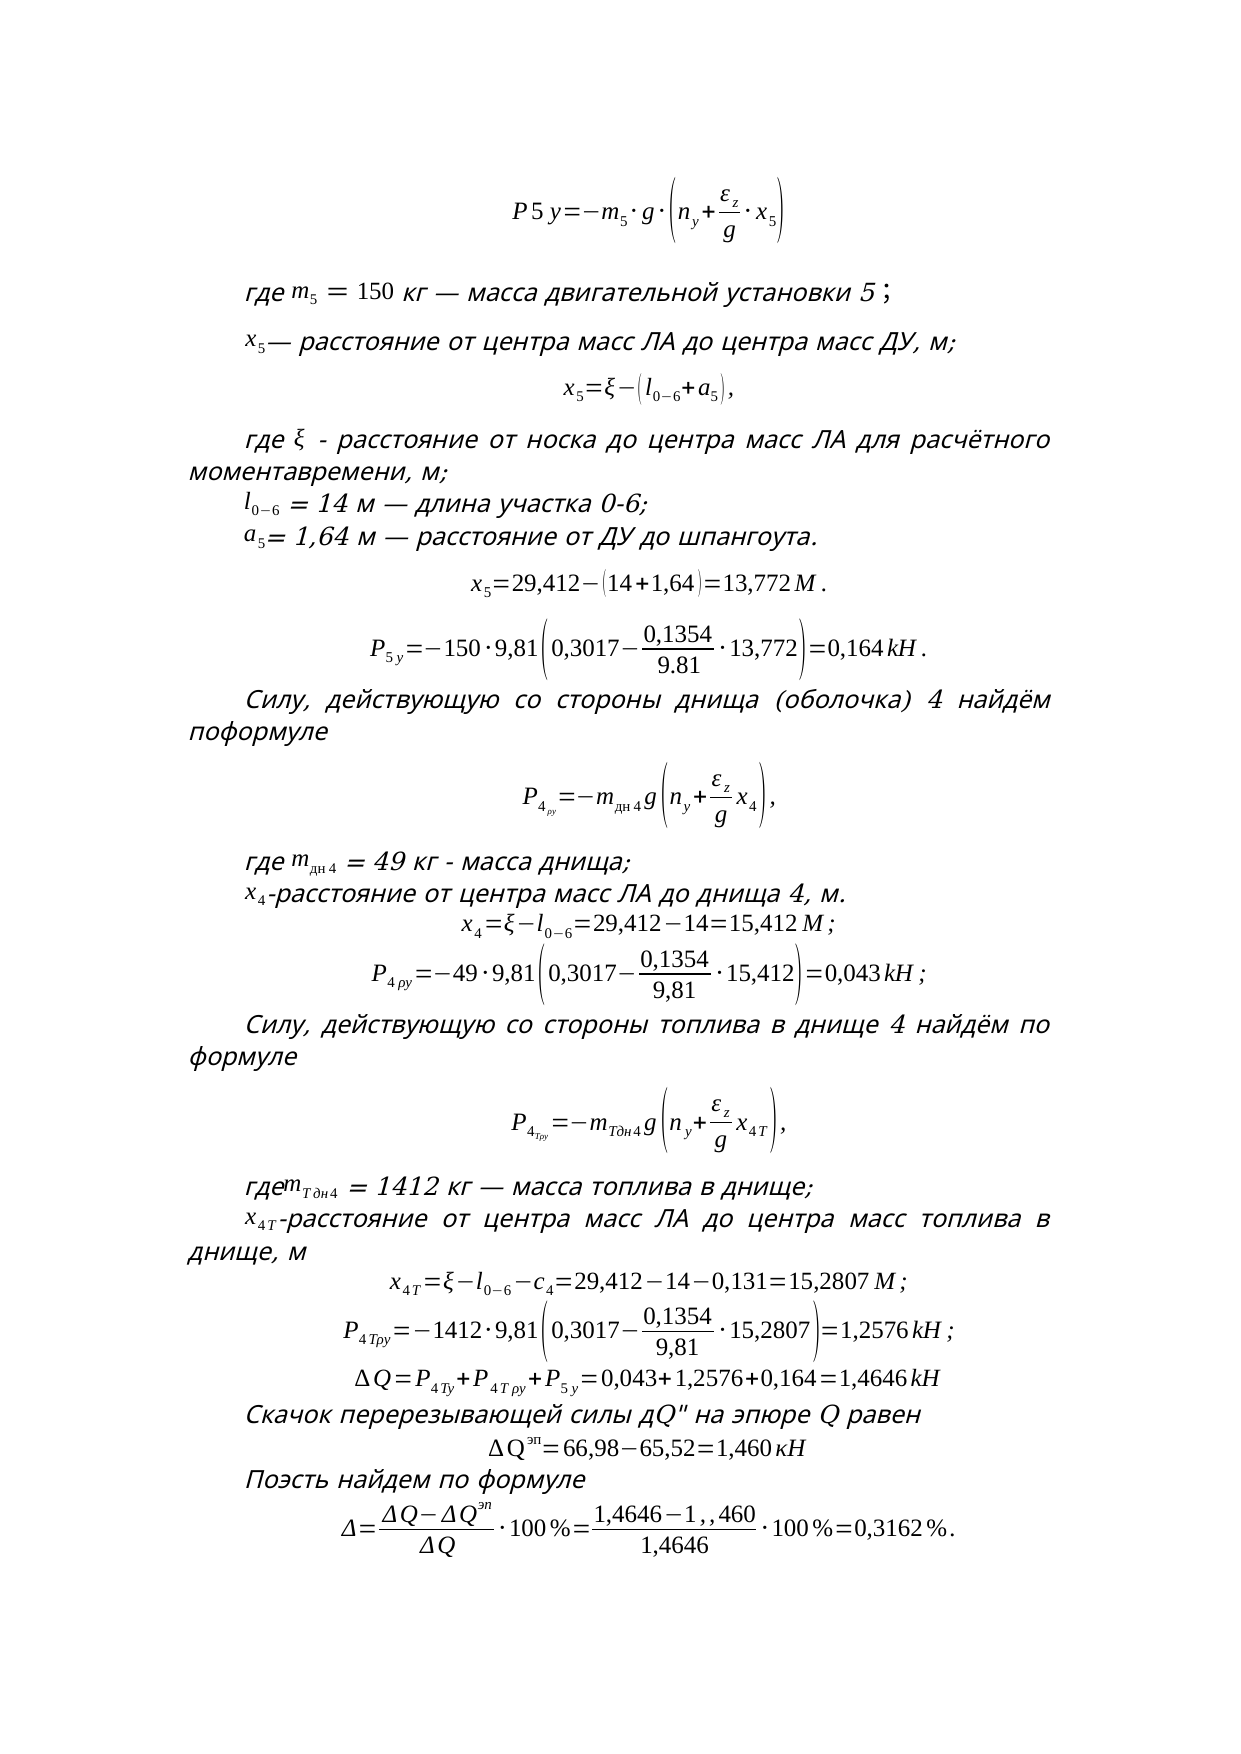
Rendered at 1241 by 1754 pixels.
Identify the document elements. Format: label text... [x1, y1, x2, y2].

text где = 1412 кг — масса топлива в днище; [187, 1169, 1053, 1202]
text = 1,64 м — расстояние от ДУ до шпангоута. [187, 519, 1053, 552]
text -расстояние от центра масс ЛА до центра масс топлива в днище, м [187, 1202, 1053, 1267]
text где - расстояние от носка до центра масс ЛА для расчётного моментавремени, м; [187, 422, 1053, 487]
text где = 49 кг - масса днища; [187, 844, 1053, 877]
text = 14 м — длина участка 0-6; [187, 487, 1053, 519]
text Поэсть найдем по формуле [187, 1462, 1053, 1494]
text Скачок перерезывающей силы дQ" на эпюре Q равен [187, 1397, 1053, 1429]
text — расстояние от центра масс ЛА до центра масс ДУ, м; [187, 324, 1053, 357]
text Силу, действующую со стороны днища (оболочка) 4 найдём поформуле [187, 682, 1053, 747]
text -расстояние от центра масс ЛА до днища 4, м. [187, 877, 1053, 909]
text Силу, действующую со стороны топлива в днище 4 найдём по формуле [187, 1007, 1053, 1072]
text где ＝ кг — масса двигательной установки 5； [187, 259, 1053, 324]
